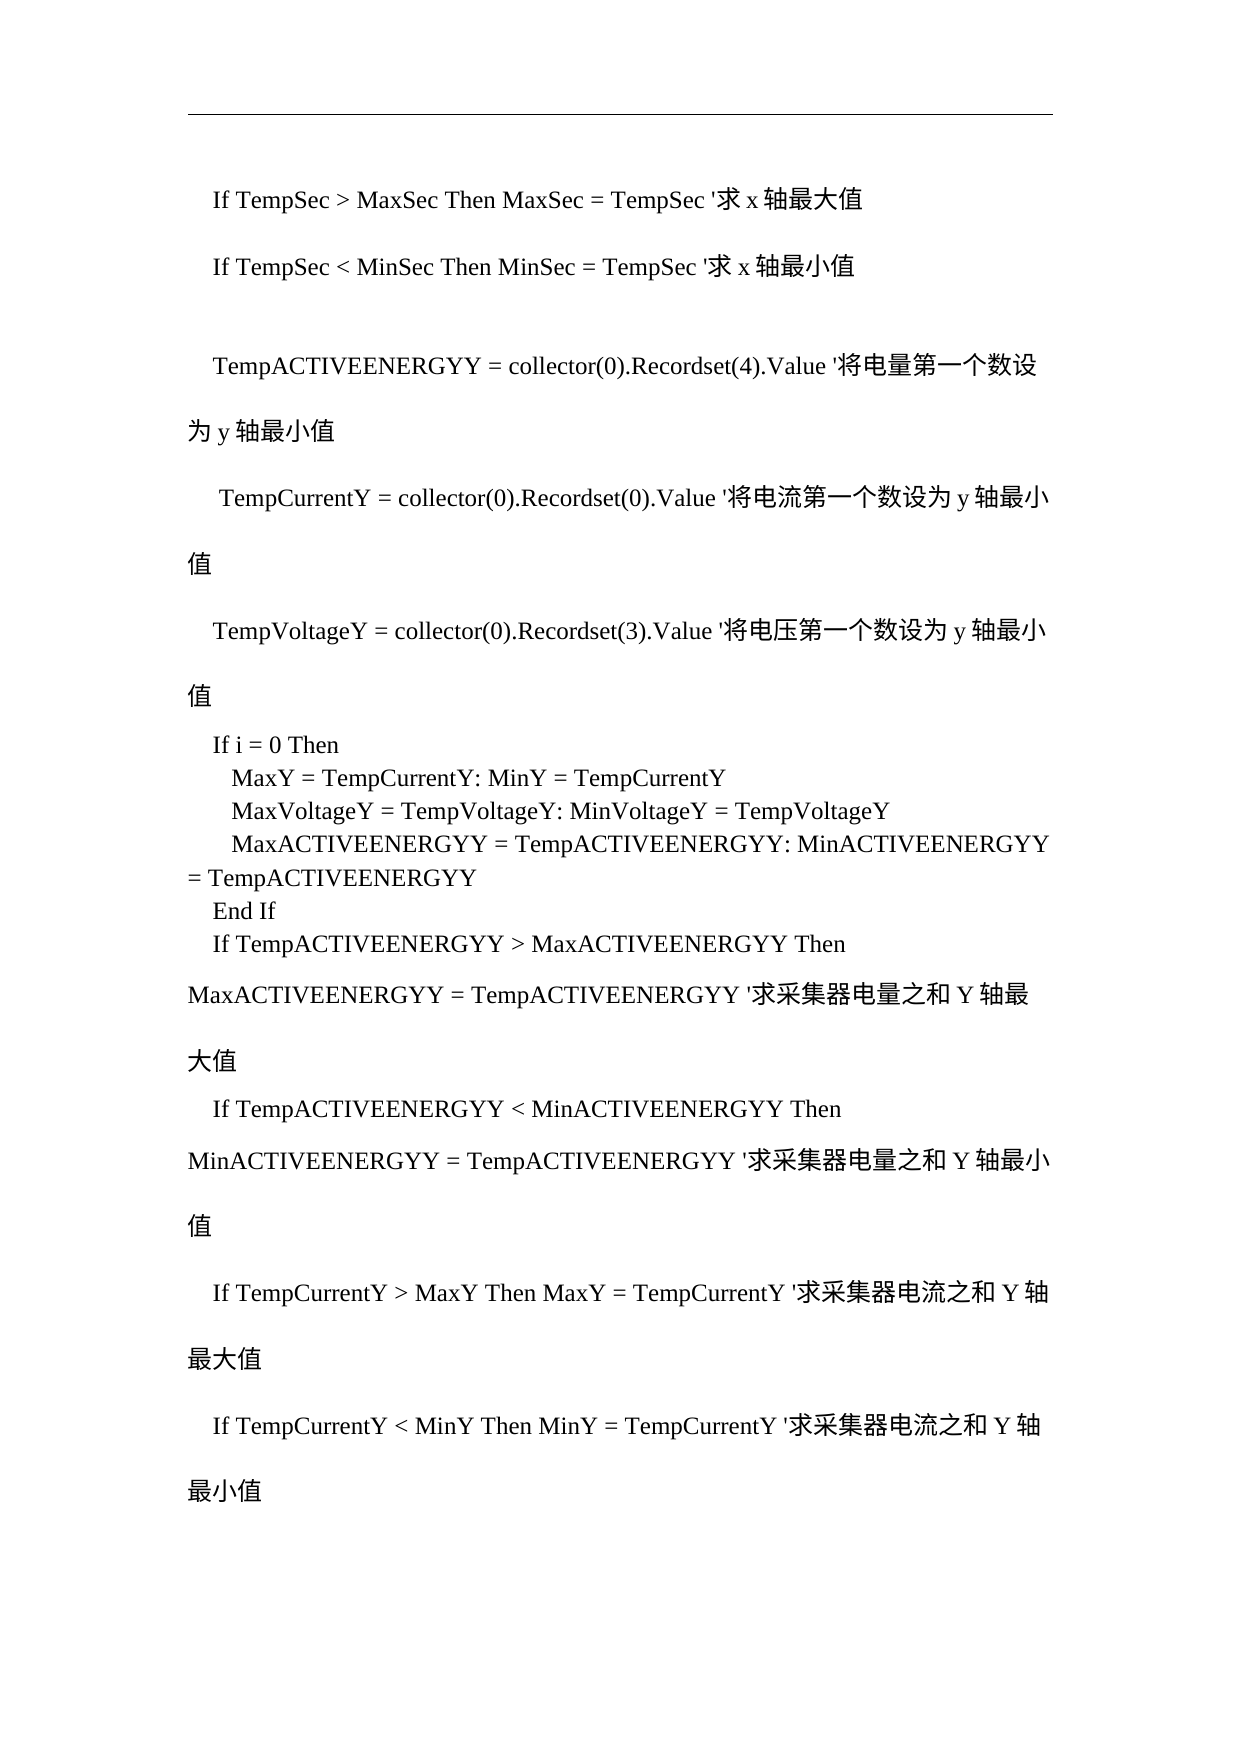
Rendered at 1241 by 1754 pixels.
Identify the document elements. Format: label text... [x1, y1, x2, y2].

text End If [187, 893, 1053, 927]
text TempACTIVEENERGYY = collector(0).Recordset(4).Value '将电量第一个数设为y轴最小值 [187, 330, 1053, 463]
text If TempCurrentY < MinY Then MinY = TempCurrentY '求采集器电流之和Y轴最小值 [187, 1390, 1053, 1523]
text MaxVoltageY = TempVoltageY: MinVoltageY = TempVoltageY [187, 794, 1053, 827]
text If TempACTIVEENERGYY > MaxACTIVEENERGYY Then MaxACTIVEENERGYY = TempACTIVEENERGYY '求采集器电量之和Y轴最大值 [187, 927, 1053, 1092]
text MaxY = TempCurrentY: MinY = TempCurrentY [187, 761, 1053, 794]
text TempCurrentY = collector(0).Recordset(0).Value '将电流第一个数设为y轴最小值 [187, 463, 1053, 595]
text If TempSec < MinSec Then MinSec = TempSec '求x轴最小值 [187, 231, 1053, 297]
text If TempCurrentY > MaxY Then MaxY = TempCurrentY '求采集器电流之和Y轴最大值 [187, 1258, 1053, 1390]
text If TempSec > MaxSec Then MaxSec = TempSec '求x轴最大值 [187, 165, 1053, 231]
text If TempACTIVEENERGYY < MinACTIVEENERGYY Then MinACTIVEENERGYY = TempACTIVEENERGYY '求采集器电量之和Y轴最小值 [187, 1092, 1053, 1258]
text If i = 0 Then [187, 728, 1053, 761]
text MaxACTIVEENERGYY = TempACTIVEENERGYY: MinACTIVEENERGYY = TempACTIVEENERGYY [187, 827, 1053, 893]
text TempVoltageY = collector(0).Recordset(3).Value '将电压第一个数设为y轴最小值 [187, 595, 1053, 728]
